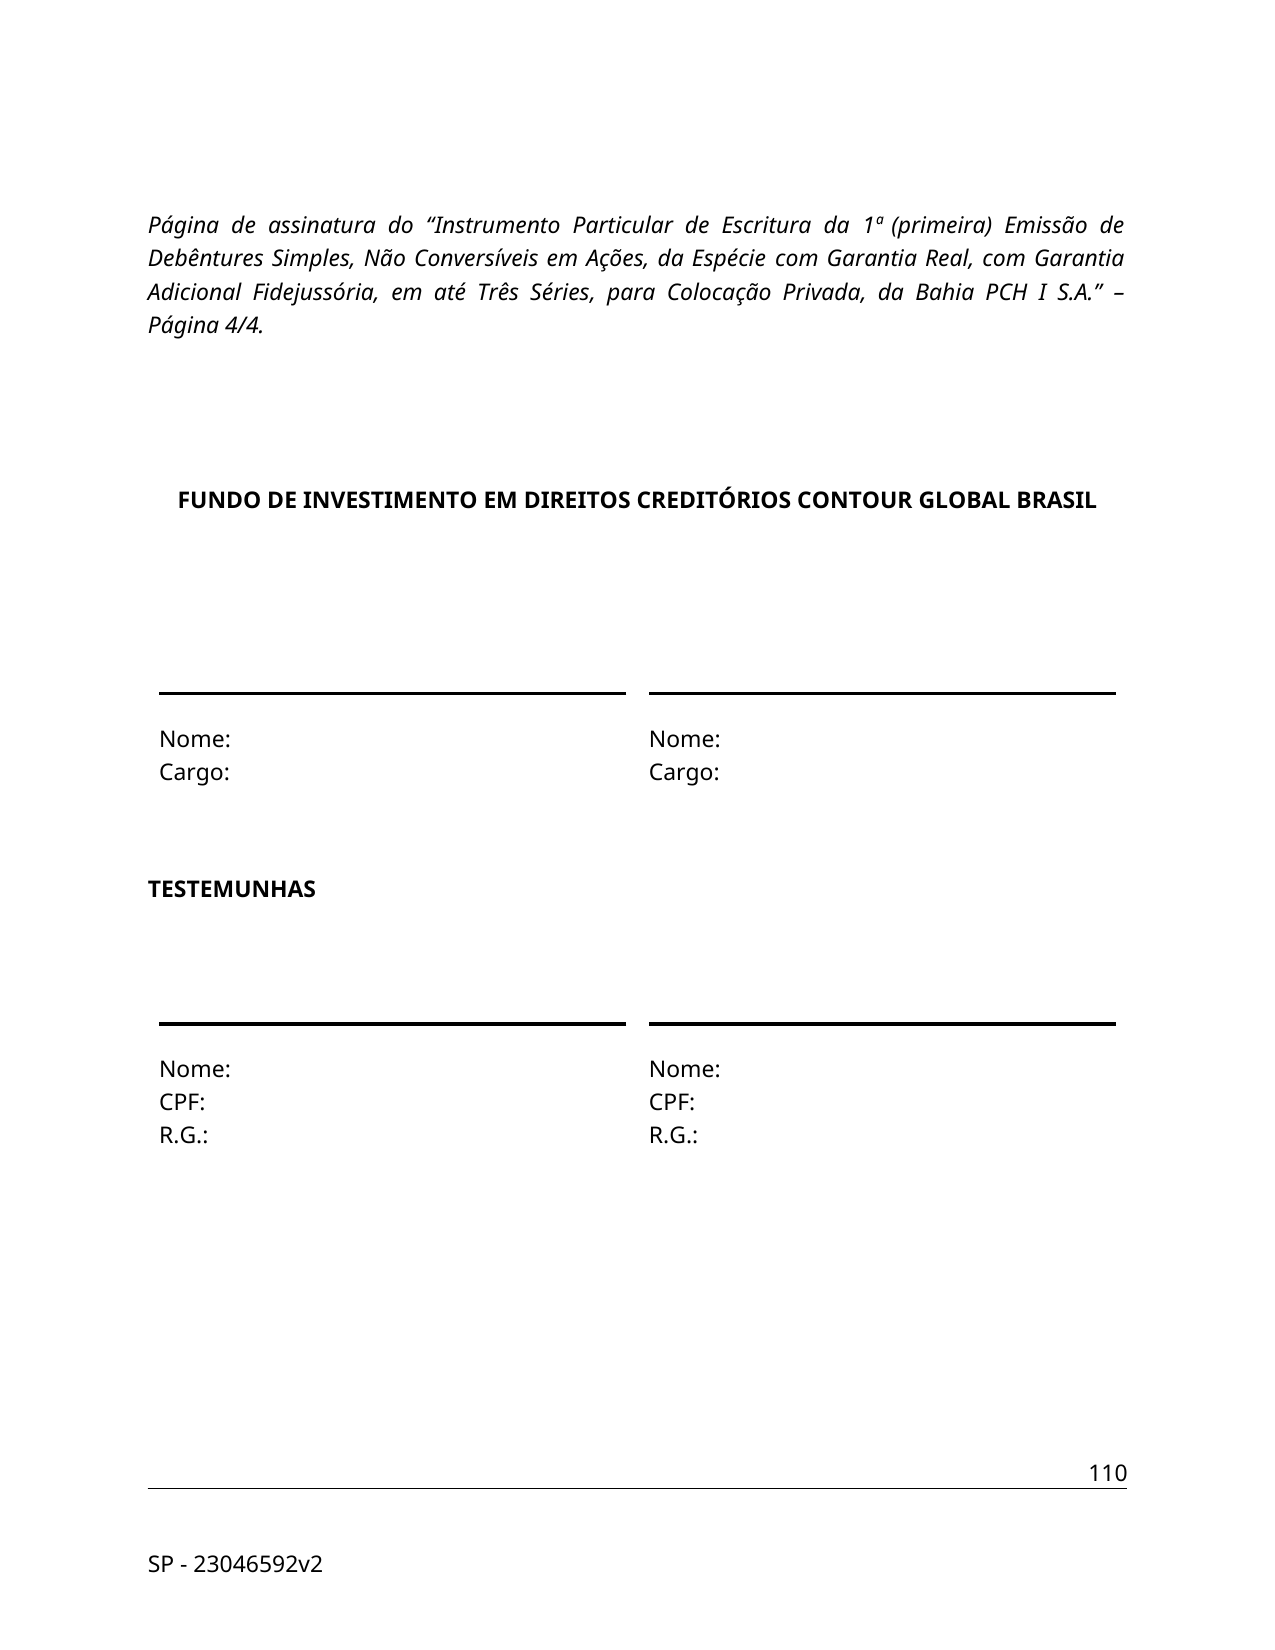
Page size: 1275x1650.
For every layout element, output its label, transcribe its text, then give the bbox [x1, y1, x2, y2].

text TESTEMUNHAS [148, 870, 1127, 904]
table_header Nome: CPF: R.G.: [148, 987, 637, 1176]
table_header Nome: Cargo: [148, 657, 637, 812]
text FUNDO DE INVESTIMENTO EM DIREITOS CREDITÓRIOS CONTOUR GLOBAL BRASIL [148, 482, 1127, 515]
table_header Nome: Cargo: [638, 657, 1127, 812]
text Página de assinatura do “Instrumento Particular de Escritura da 1ª (primeira) Emissão de Debêntures Simples, Não Conversíveis em Ações, da Espécie com Garantia Real, com Garantia Adicional Fidejussória, em até Três Séries, para Colocação Privada, da Bahia PCH I S.A.” – Página 4/4. [148, 207, 1127, 340]
table_header Nome: CPF: R.G.: [638, 987, 1127, 1176]
